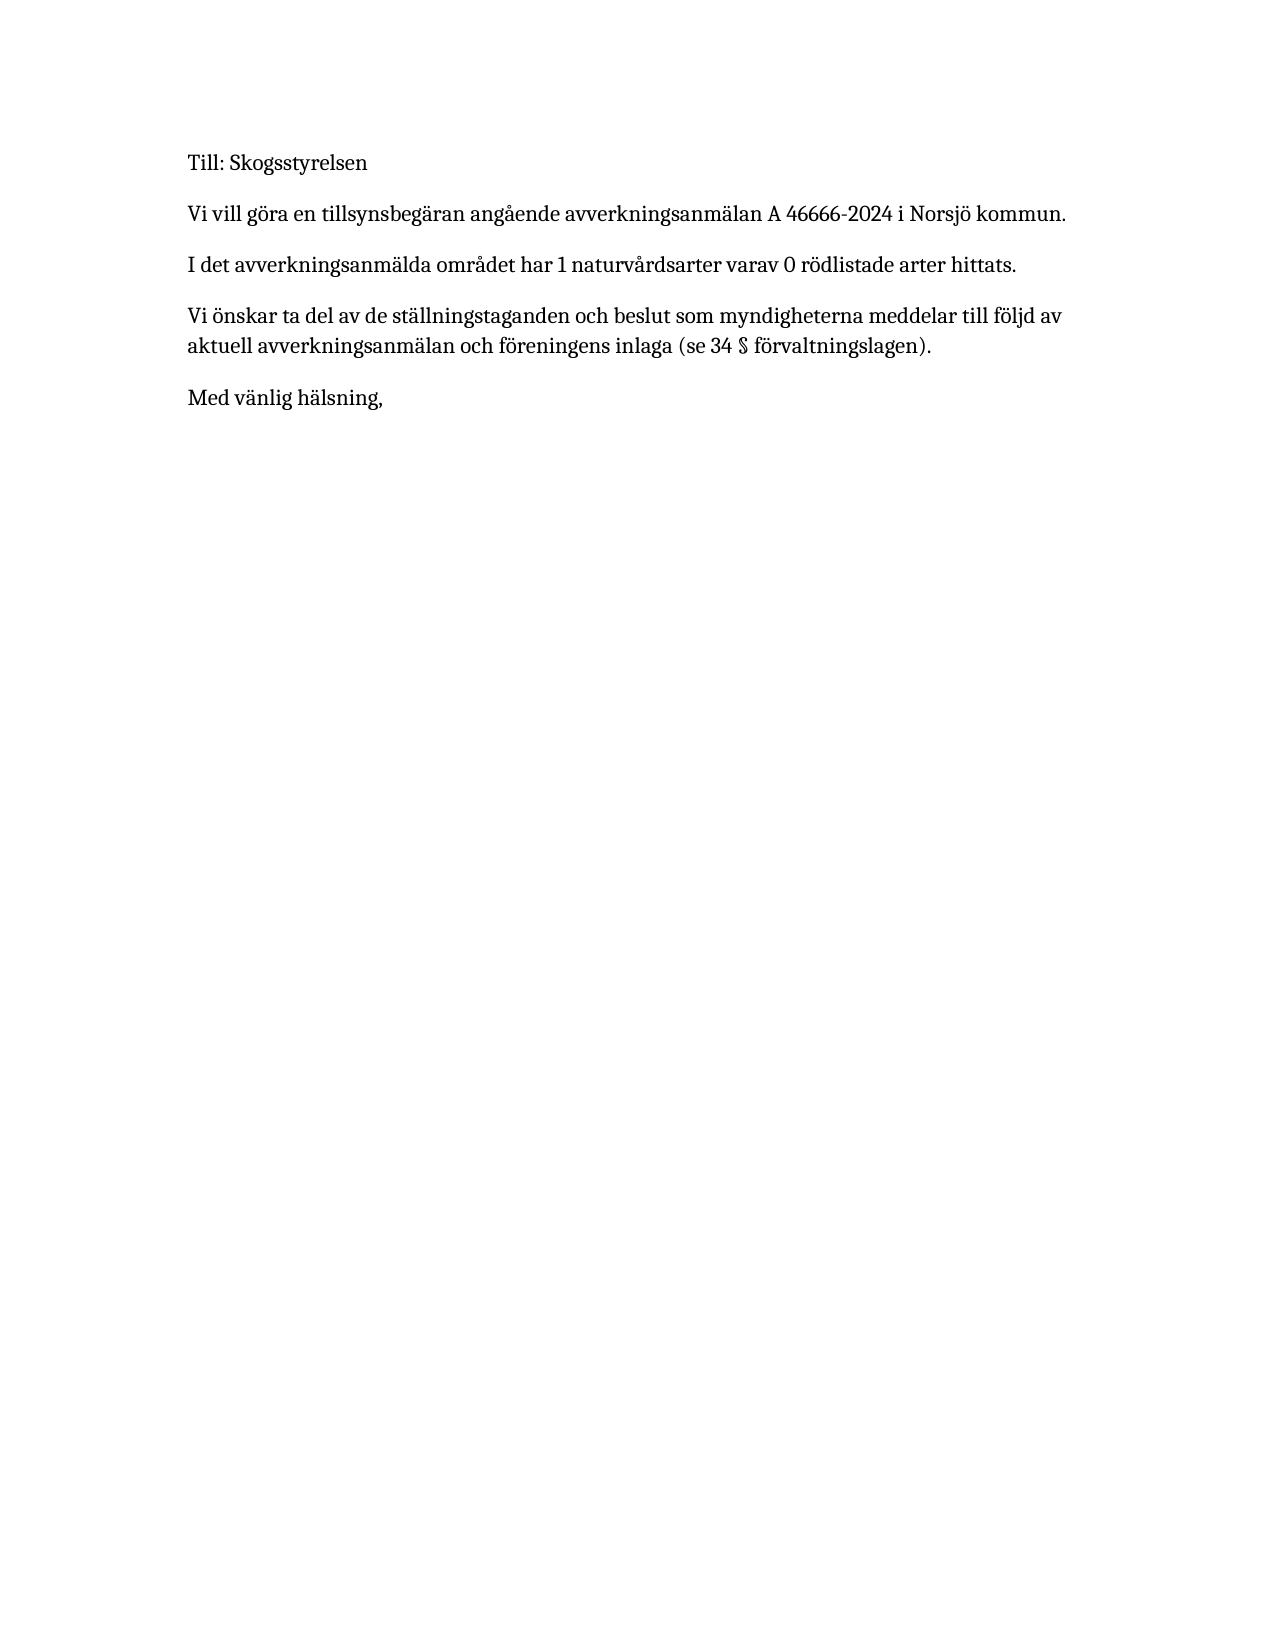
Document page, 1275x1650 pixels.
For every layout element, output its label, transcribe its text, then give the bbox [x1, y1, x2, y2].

text I det avverkningsanmälda området har 1 naturvårdsarter varav 0 rödlistade arter hittats. [187, 252, 1087, 278]
text Med vänlig hälsning, [187, 384, 1087, 441]
text Till: Skogsstyrelsen [187, 150, 1087, 176]
text Vi vill göra en tillsynsbegäran angående avverkningsanmälan A 46666-2024 i Norsjö kommun. [187, 201, 1087, 227]
text Vi önskar ta del av de ställningstaganden och beslut som myndigheterna meddelar till följd av aktuell avverkningsanmälan och föreningens inlaga (se 34 § förvaltningslagen). [187, 303, 1087, 360]
